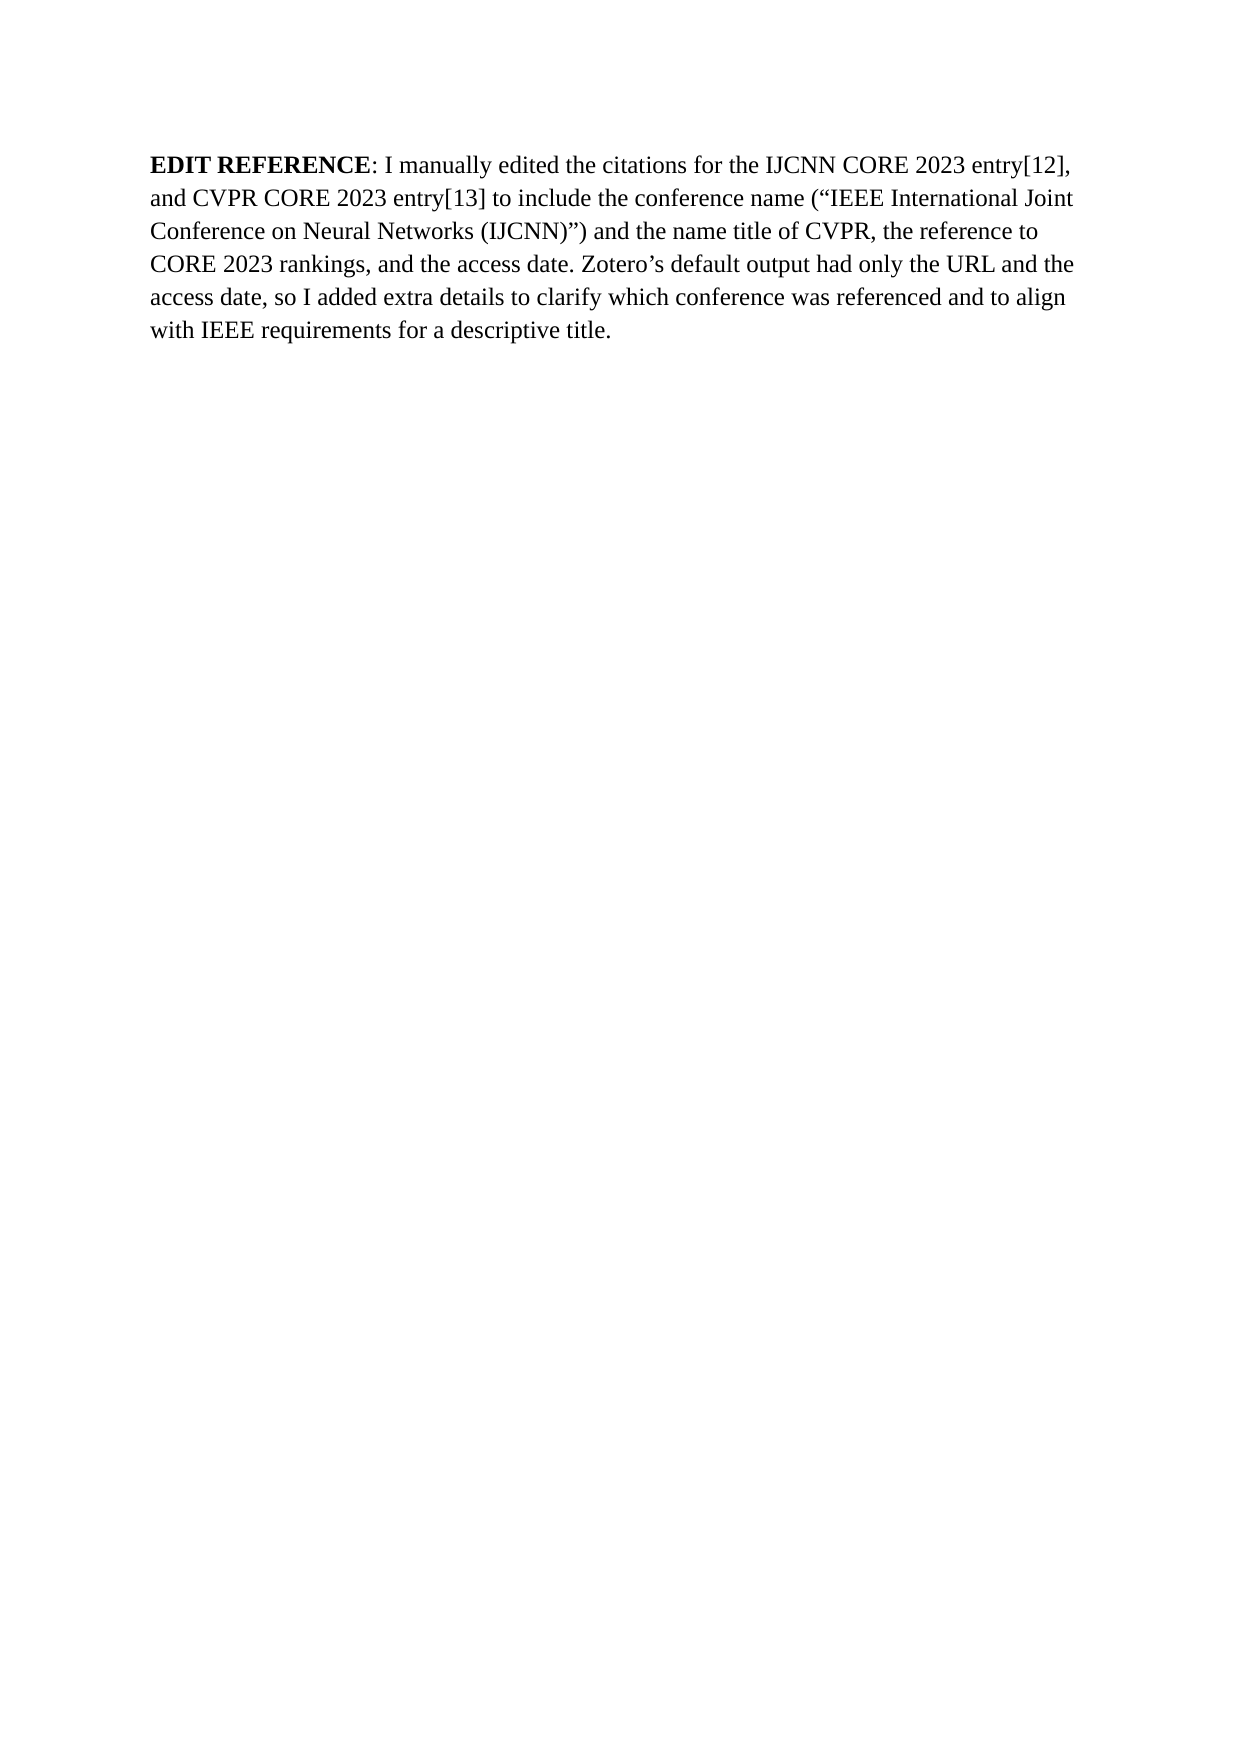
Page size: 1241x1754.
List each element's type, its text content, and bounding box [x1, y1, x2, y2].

text EDIT REFERENCE: I manually edited the citations for the IJCNN CORE 2023 entry[12], and CVPR CORE 2023 entry[13] to include the conference name (“IEEE International Joint Conference on Neural Networks (IJCNN)”) and the name title of CVPR, the reference to CORE 2023 rankings, and the access date. Zotero’s default output had only the URL and the access date, so I added extra details to clarify which conference was referenced and to align with IEEE requirements for a descriptive title. [150, 150, 1090, 344]
